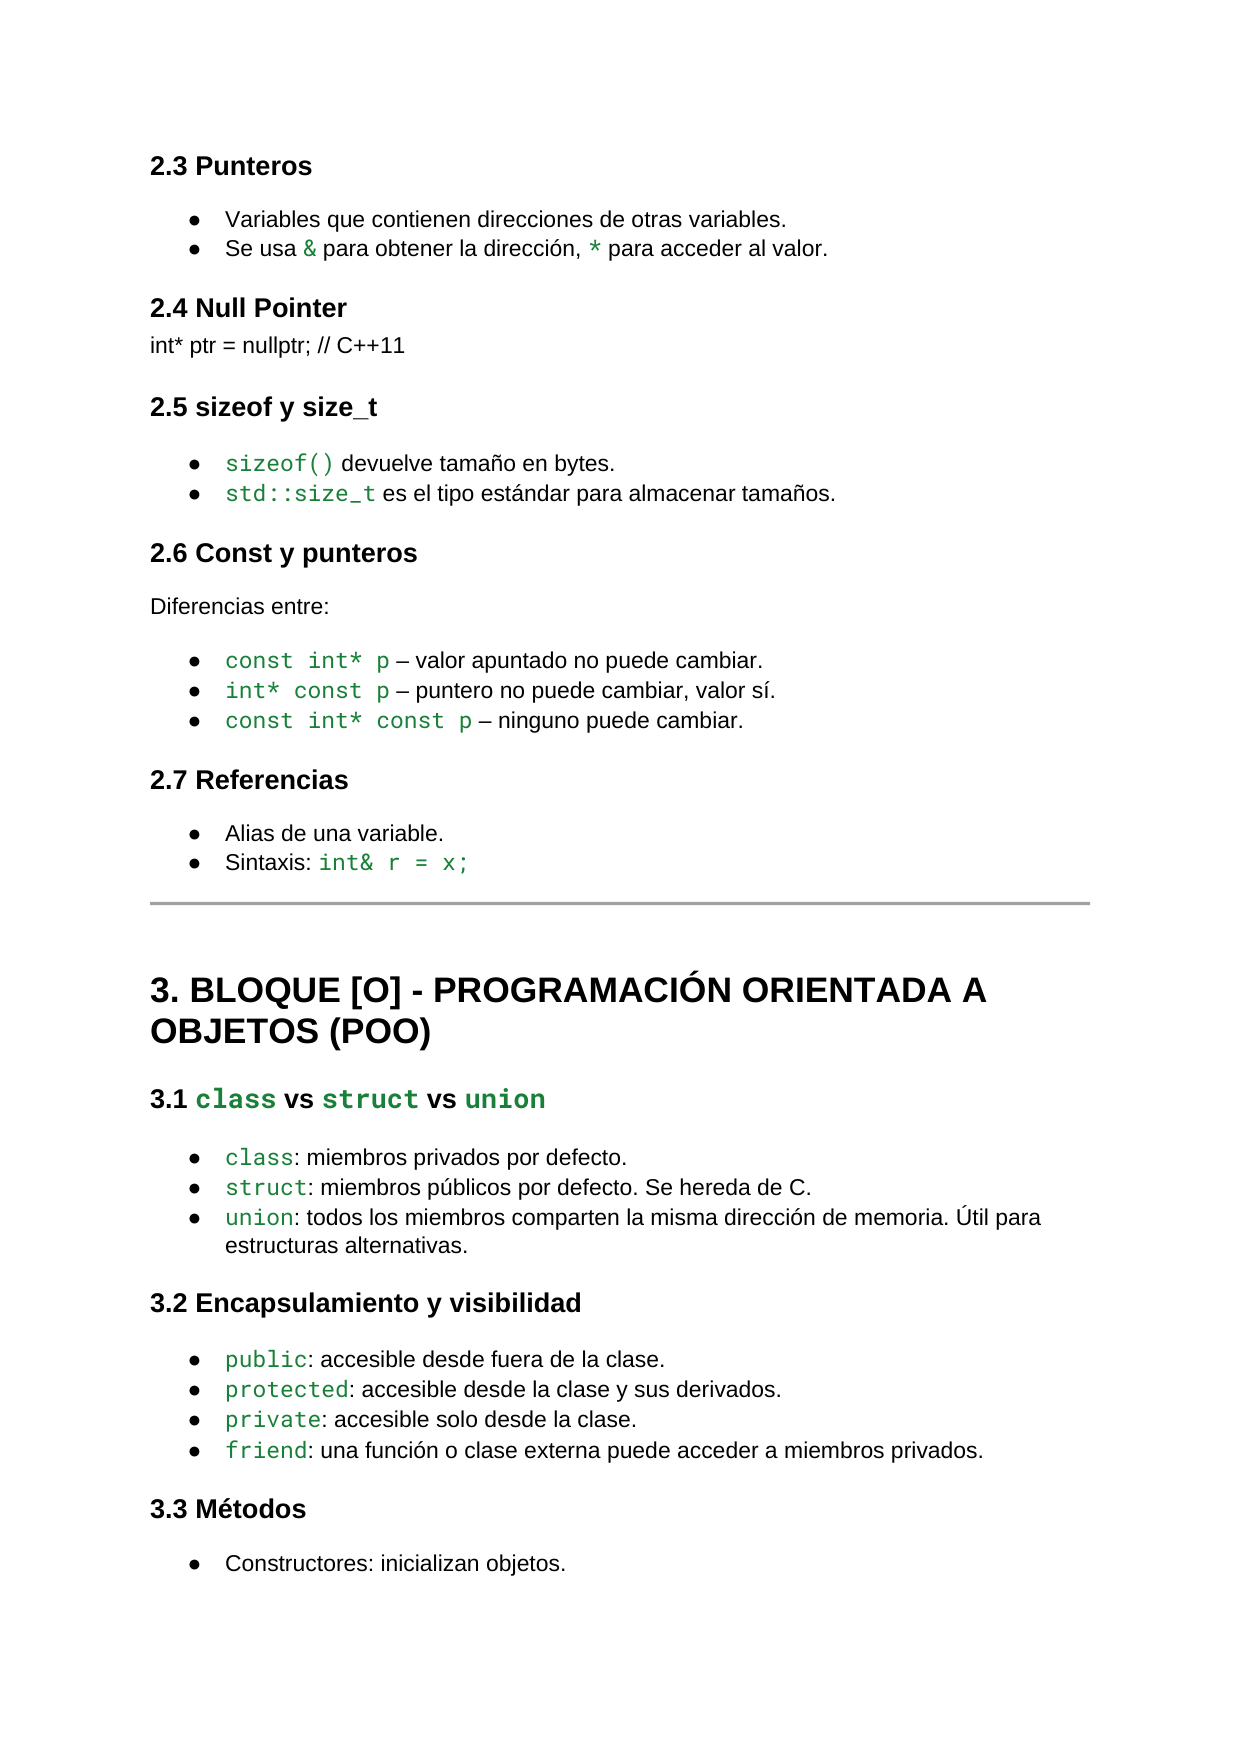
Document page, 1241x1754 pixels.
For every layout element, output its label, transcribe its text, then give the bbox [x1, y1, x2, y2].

subtitle 3.2 Encapsulamiento y visibilidad [150, 1287, 1090, 1318]
list std::size_t es el tipo estándar para almacenar tamaños. [187, 477, 1090, 508]
list struct: miembros públicos por defecto. Se hereda de C. [187, 1171, 1090, 1201]
subtitle 2.7 Referencias [150, 764, 1090, 795]
subtitle 2.4 Null Pointer [150, 292, 1090, 323]
list int* const p – puntero no puede cambiar, valor sí. [187, 674, 1090, 705]
list Se usa & para obtener la dirección, * para acceder al valor. [187, 233, 1090, 263]
list Sintaxis: int& r = x; [187, 847, 1090, 877]
text Diferencias entre: [150, 593, 1090, 619]
list sizeof() devuelve tamaño en bytes. [187, 447, 1090, 477]
list class: miembros privados por defecto. [187, 1141, 1090, 1171]
list Alias de una variable. [187, 820, 1090, 847]
list union: todos los miembros comparten la misma dirección de memoria. Útil para estructuras alternativas. [187, 1201, 1090, 1258]
list public: accesible desde fuera de la clase. [187, 1343, 1090, 1374]
list private: accesible solo desde la clase. [187, 1404, 1090, 1434]
subtitle 3.1 class vs struct vs union [150, 1080, 1090, 1116]
list const int* p – valor apuntado no puede cambiar. [187, 644, 1090, 674]
list Constructores: inicializan objetos. [187, 1550, 1090, 1576]
list Variables que contienen direcciones de otras variables. [187, 206, 1090, 233]
list friend: una función o clase externa puede acceder a miembros privados. [187, 1434, 1090, 1464]
subtitle 2.3 Punteros [150, 150, 1090, 181]
subtitle 3.3 Métodos [150, 1493, 1090, 1525]
text int* ptr = nullptr; // C++11 [150, 332, 1090, 358]
subtitle 2.5 sizeof y size_t [150, 391, 1090, 422]
subtitle 3. BLOQUE [O] - PROGRAMACIÓN ORIENTADA A OBJETOS (POO) [150, 970, 1090, 1051]
list const int* const p – ninguno puede cambiar. [187, 705, 1090, 735]
subtitle 2.6 Const y punteros [150, 537, 1090, 568]
list protected: accesible desde la clase y sus derivados. [187, 1374, 1090, 1404]
